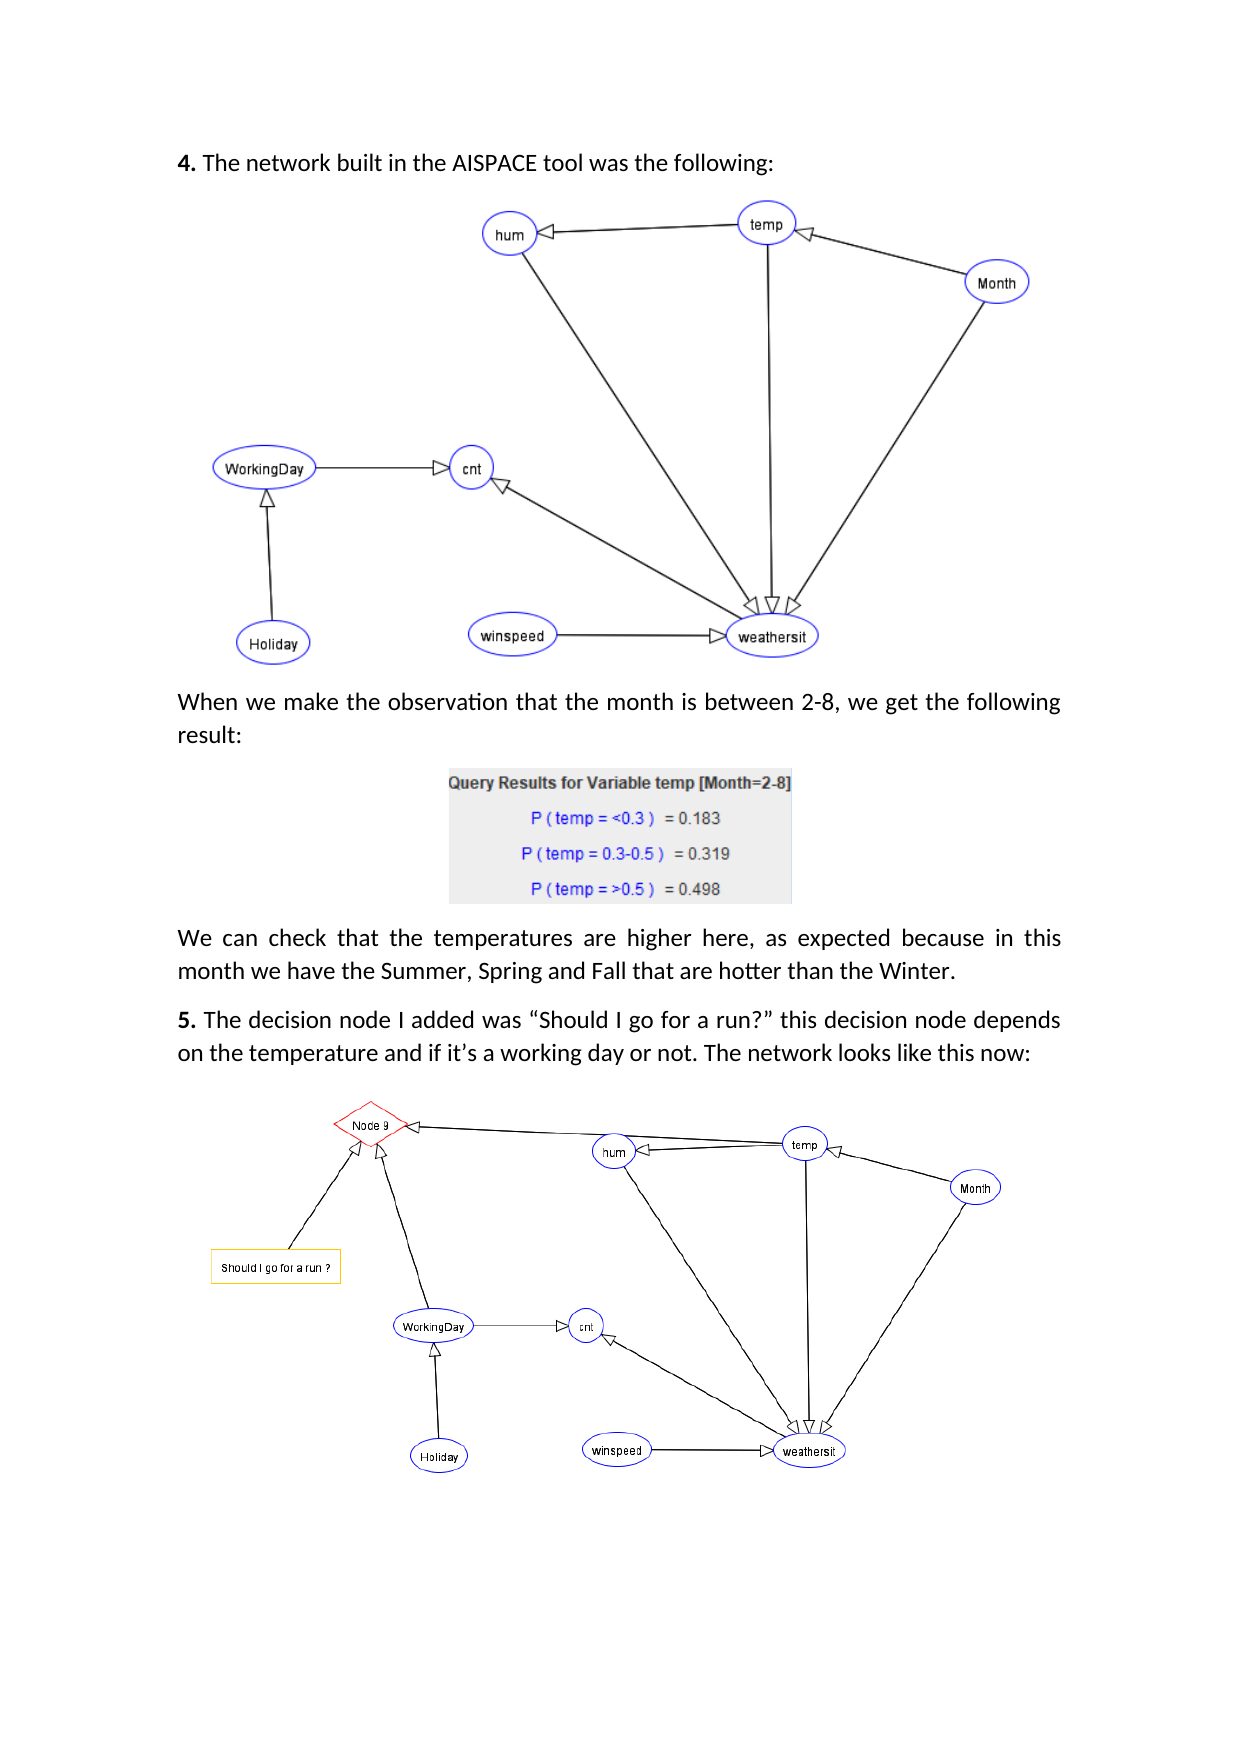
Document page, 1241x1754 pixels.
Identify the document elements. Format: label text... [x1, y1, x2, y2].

picture [448, 768, 792, 904]
text 5. The decision node I added was “Should I go for a run?” this decision node depends on the temperature and if it’s a working day or not. The network looks like this now: [177, 1004, 1063, 1068]
text 4. The network built in the AISPACE tool was the following: [177, 148, 1063, 178]
text We can check that the temperatures are higher here, as expected because in this month we have the Summer, Spring and Fall that are hotter than the Winter. [177, 922, 1063, 985]
text When we make the observation that the month is between 2-8, we get the following result: [177, 686, 1063, 750]
picture [208, 197, 1032, 668]
picture [177, 1087, 1063, 1494]
